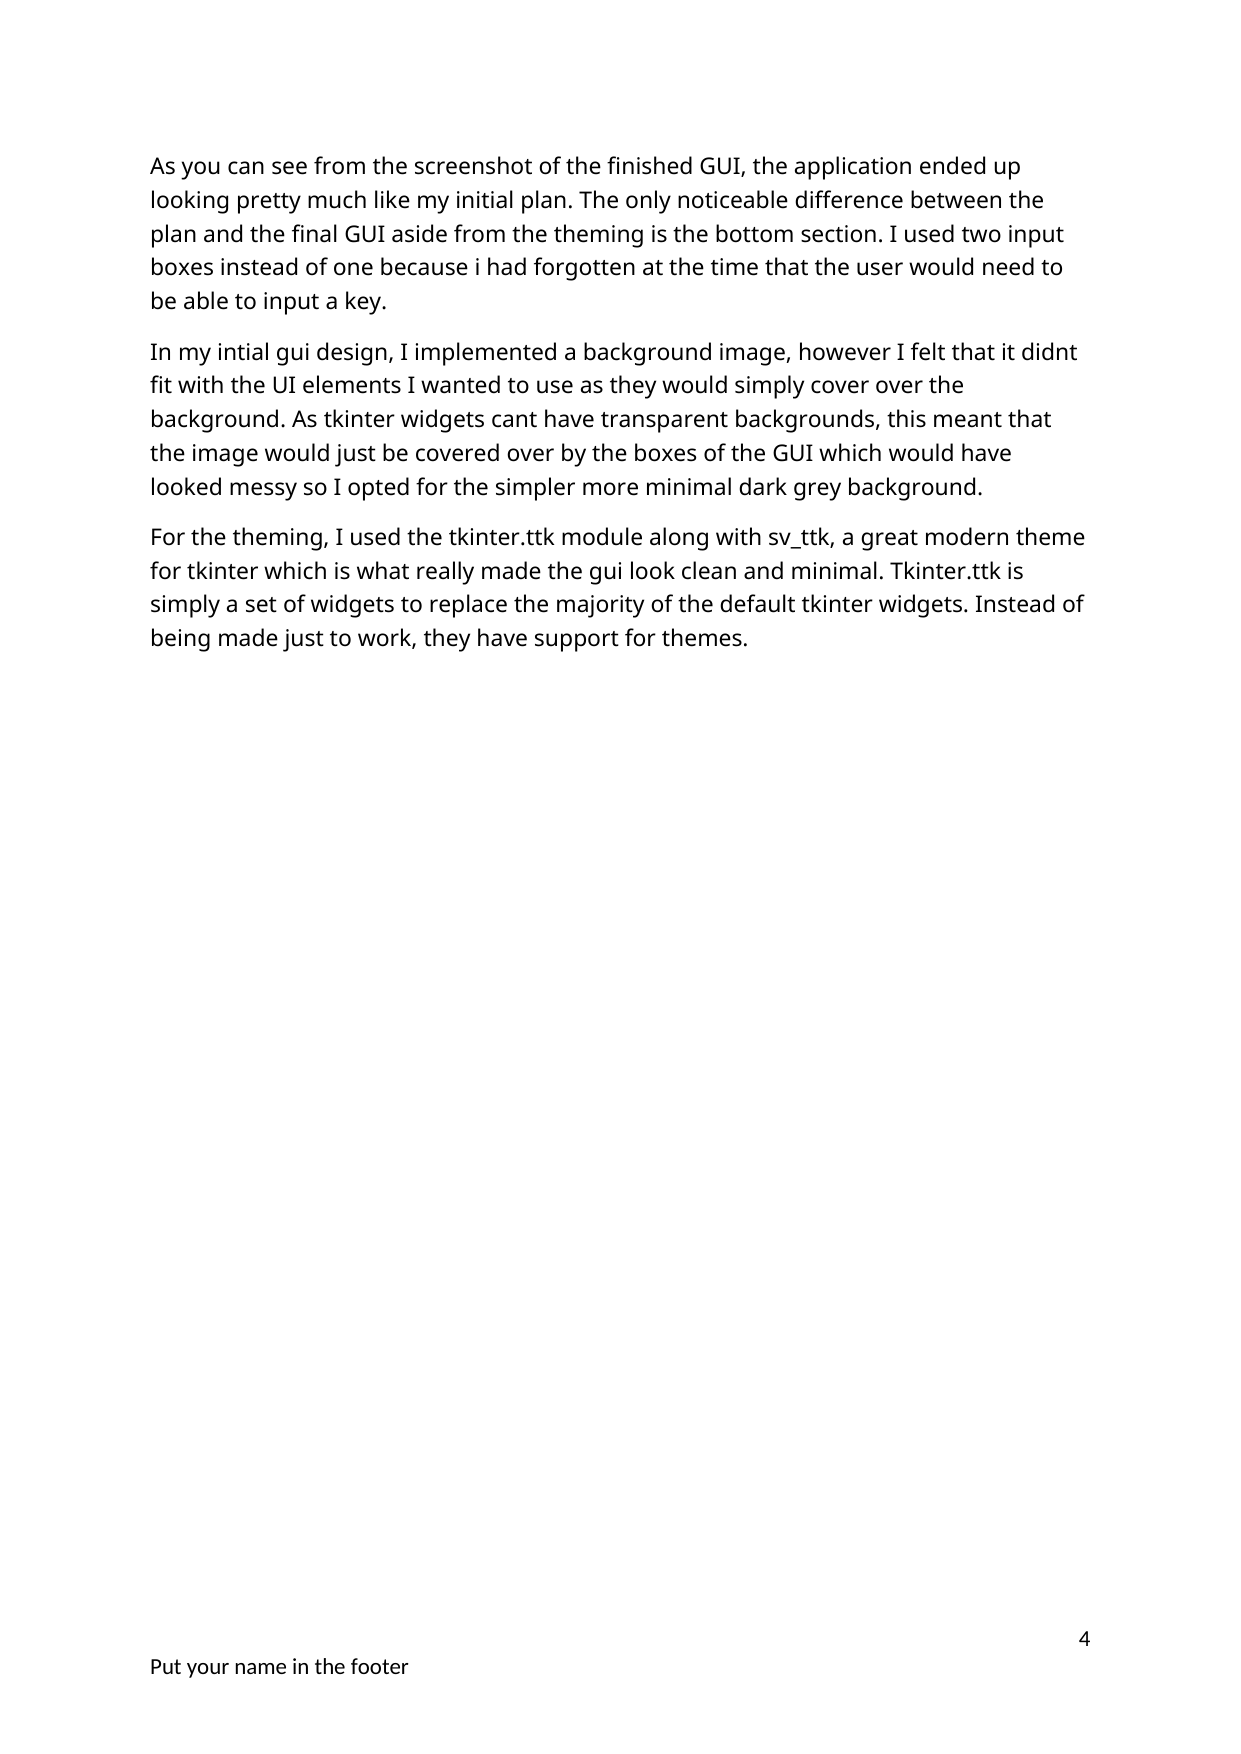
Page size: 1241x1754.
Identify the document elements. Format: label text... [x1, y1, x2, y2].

text In my intial gui design, I implemented a background image, however I felt that it didnt fit with the UI elements I wanted to use as they would simply cover over the background. As tkinter widgets cant have transparent backgrounds, this meant that the image would just be covered over by the boxes of the GUI which would have looked messy so I opted for the simpler more minimal dark grey background. [150, 335, 1090, 502]
text As you can see from the screenshot of the finished GUI, the application ended up looking pretty much like my initial plan. The only noticeable difference between the plan and the final GUI aside from the theming is the bottom section. I used two input boxes instead of one because i had forgotten at the time that the user would need to be able to input a key. [150, 150, 1090, 316]
text For the theming, I used the tkinter.ttk module along with sv_ttk, a great modern theme for tkinter which is what really made the gui look clean and minimal. Tkinter.ttk is simply a set of widgets to replace the majority of the default tkinter widgets. Instead of being made just to work, they have support for themes. [150, 521, 1090, 653]
